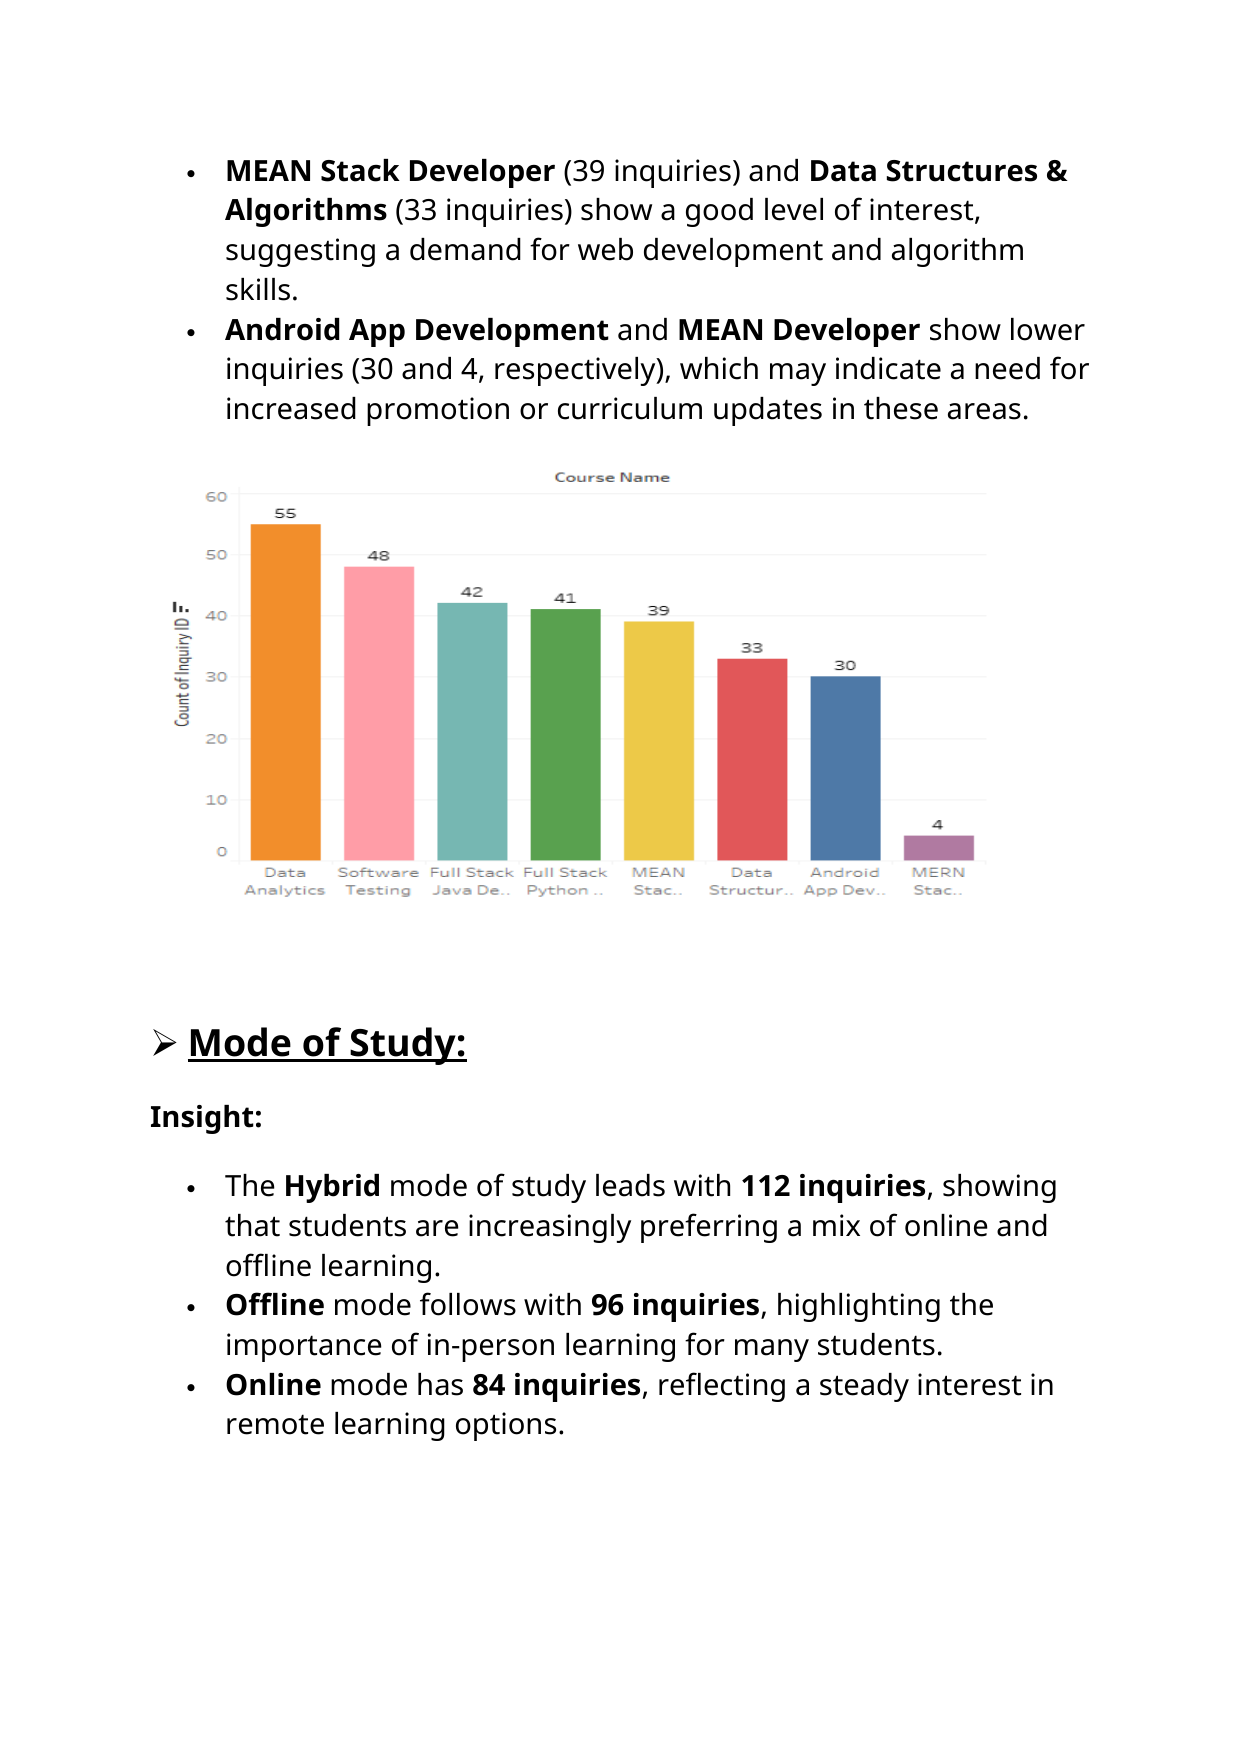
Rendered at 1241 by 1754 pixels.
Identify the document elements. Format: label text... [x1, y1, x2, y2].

list Online mode has 84 inquiries, reflecting a steady interest in remote learning options. [187, 1364, 1090, 1443]
text Insight: [150, 1097, 1090, 1136]
list Android App Development and MEAN Developer show lower inquiries (30 and 4, respectively), which may indicate a need for increased promotion or curriculum updates in these areas. [187, 309, 1090, 428]
list MEAN Stack Developer (39 inquiries) and Data Structures & Algorithms (33 inquiries) show a good level of interest, suggesting a demand for web development and algorithm skills. [187, 150, 1090, 309]
picture [150, 457, 1080, 907]
list Offline mode follows with 96 inquiries, highlighting the importance of in-person learning for many students. [187, 1284, 1090, 1364]
list Mode of Study: [150, 1016, 1090, 1067]
list The Hybrid mode of study leads with 112 inquiries, showing that students are increasingly preferring a mix of online and offline learning. [187, 1165, 1090, 1284]
